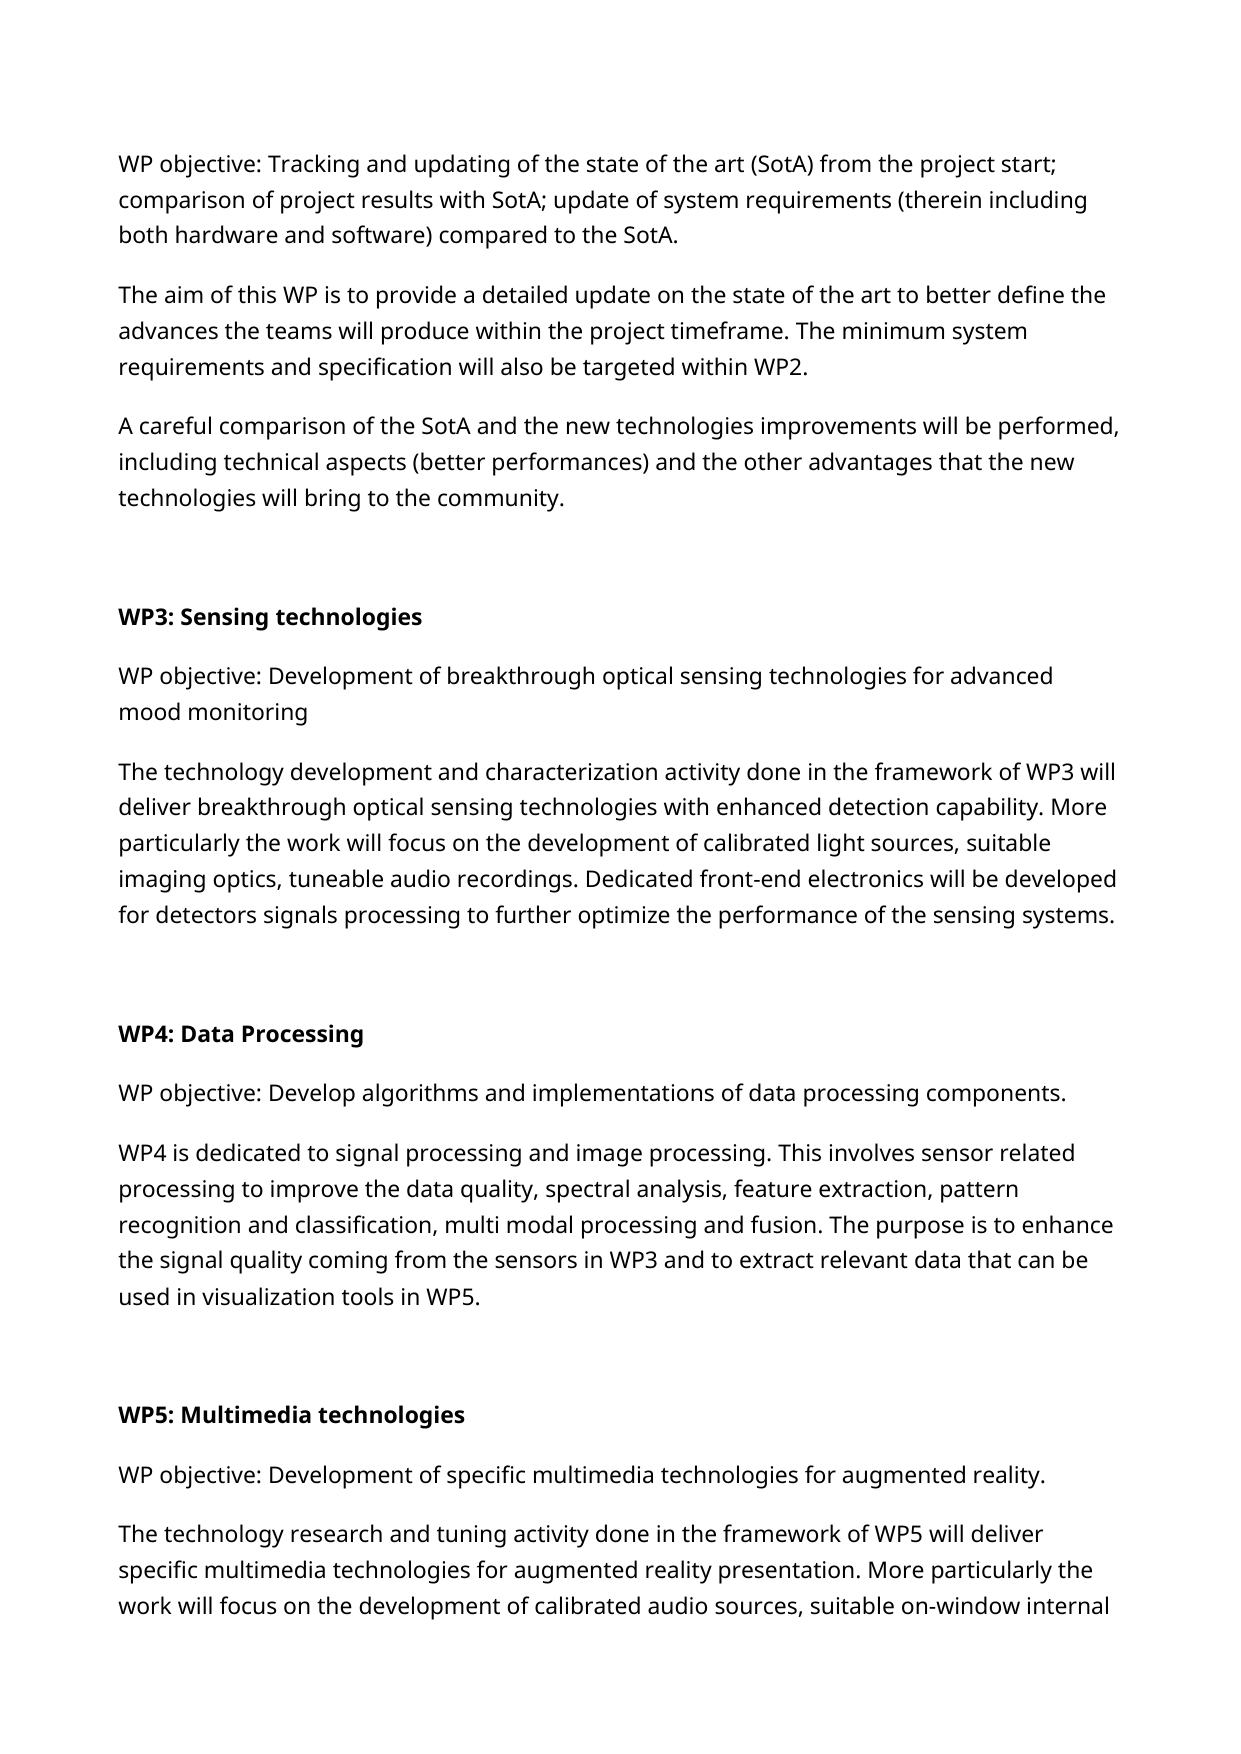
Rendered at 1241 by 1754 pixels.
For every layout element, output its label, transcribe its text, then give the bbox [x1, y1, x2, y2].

text WP objective: Development of breakthrough optical sensing technologies for advanced mood monitoring [118, 660, 1122, 727]
text WP objective: Tracking and updating of the state of the art (SotA) from the project start; comparison of project results with SotA; update of system requirements (therein including both hardware and software) compared to the SotA. [118, 148, 1122, 251]
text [118, 1518, 1122, 1621]
text A careful comparison of the SotA and the new technologies improvements will be performed, including technical aspects (better performances) and the other advantages that the new technologies will bring to the community. [118, 410, 1122, 513]
text WP5: Multimedia technologies [118, 1399, 1122, 1430]
text WP3: Sensing technologies [118, 601, 1122, 632]
text The technology development and characterization activity done in the framework of WP3 will deliver breakthrough optical sensing technologies with enhanced detection capability. More particularly the work will focus on the development of calibrated light sources, suitable imaging optics, tuneable audio recordings. Dedicated front-end electronics will be developed for detectors signals processing to further optimize the performance of the sensing systems. [118, 755, 1122, 930]
text WP objective: Development of specific multimedia technologies for augmented reality. [118, 1458, 1122, 1490]
text WP objective: Develop algorithms and implementations of data processing components. [118, 1077, 1122, 1108]
text WP4 is dedicated to signal processing and image processing. This involves sensor related processing to improve the data quality, spectral analysis, feature extraction, pattern recognition and classification, multi modal processing and fusion. The purpose is to enhance the signal quality coming from the sensors in WP3 and to extract relevant data that can be used in visualization tools in WP5. [118, 1137, 1122, 1312]
text WP4: Data Processing [118, 1018, 1122, 1049]
text The aim of this WP is to provide a detailed update on the state of the art to better define the advances the teams will produce within the project timeframe. The minimum system requirements and specification will also be targeted within WP2. [118, 279, 1122, 382]
